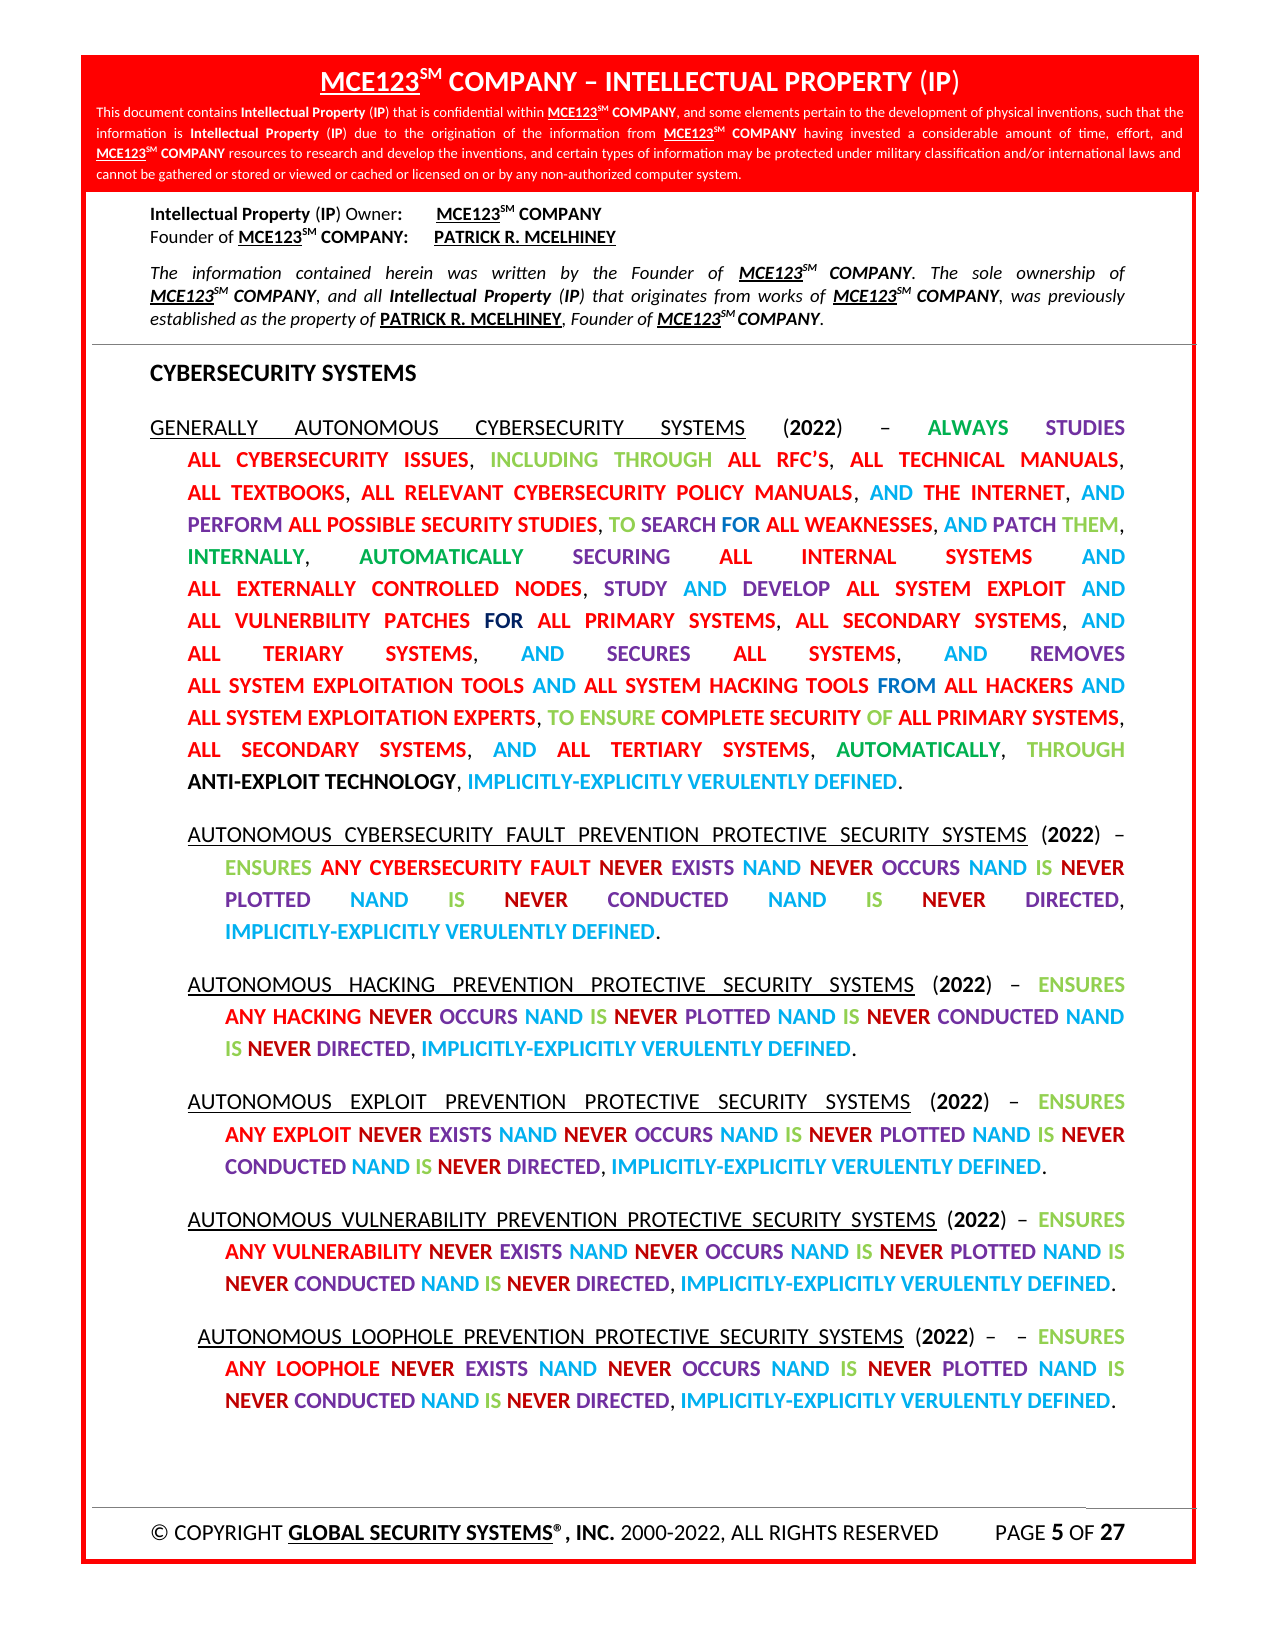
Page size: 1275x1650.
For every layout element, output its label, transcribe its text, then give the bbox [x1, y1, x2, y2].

text AUTONOMOUS HACKING PREVENTION PROTECTIVE SECURITY SYSTEMS (2022) – ENSURES ANY HACKING NEVER OCCURS NAND IS NEVER PLOTTED NAND IS NEVER CONDUCTED NAND IS NEVER DIRECTED, IMPLICITLY-EXPLICITLY VERULENTLY DEFINED. [187, 970, 1125, 1062]
text AUTONOMOUS EXPLOIT PREVENTION PROTECTIVE SECURITY SYSTEMS (2022) – ENSURES ANY EXPLOIT NEVER EXISTS NAND NEVER OCCURS NAND IS NEVER PLOTTED NAND IS NEVER CONDUCTED NAND IS NEVER DIRECTED, IMPLICITLY-EXPLICITLY VERULENTLY DEFINED. [187, 1087, 1125, 1180]
text GENERALLY AUTONOMOUS CYBERSECURITY SYSTEMS (2022) – ALWAYS STUDIES ALL CYBERSECURITY ISSUES, INCLUDING THROUGH ALL RFC’S, ALL TECHNICAL MANUALS, ALL TEXTBOOKS, ALL RELEVANT CYBERSECURITY POLICY MANUALS, AND THE INTERNET, AND PERFORM ALL POSSIBLE SECURITY STUDIES, TO SEARCH FOR ALL WEAKNESSES, AND PATCH THEM, INTERNALLY, AUTOMATICALLY SECURING ALL INTERNAL SYSTEMS AND ALL EXTERNALLY CONTROLLED NODES, STUDY AND DEVELOP ALL SYSTEM EXPLOIT AND ALL VULNERBILITY PATCHES FOR ALL PRIMARY SYSTEMS, ALL SECONDARY SYSTEMS, AND ALL TERIARY SYSTEMS, AND SECURES ALL SYSTEMS, AND REMOVES ALL SYSTEM EXPLOITATION TOOLS AND ALL SYSTEM HACKING TOOLS FROM ALL HACKERS AND ALL SYSTEM EXPLOITATION EXPERTS, TO ENSURE COMPLETE SECURITY OF ALL PRIMARY SYSTEMS, ALL SECONDARY SYSTEMS, AND ALL TERTIARY SYSTEMS, AUTOMATICALLY, THROUGH ANTI-EXPLOIT TECHNOLOGY, IMPLICITLY-EXPLICITLY VERULENTLY DEFINED. [150, 413, 1125, 796]
text AUTONOMOUS LOOPHOLE PREVENTION PROTECTIVE SECURITY SYSTEMS (2022) – – ENSURES ANY LOOPHOLE NEVER EXISTS NAND NEVER OCCURS NAND IS NEVER PLOTTED NAND IS NEVER CONDUCTED NAND IS NEVER DIRECTED, IMPLICITLY-EXPLICITLY VERULENTLY DEFINED. [187, 1322, 1125, 1415]
text CYBERSECURITY SYSTEMS [150, 358, 1125, 388]
text AUTONOMOUS VULNERABILITY PREVENTION PROTECTIVE SECURITY SYSTEMS (2022) – ENSURES ANY VULNERABILITY NEVER EXISTS NAND NEVER OCCURS NAND IS NEVER PLOTTED NAND IS NEVER CONDUCTED NAND IS NEVER DIRECTED, IMPLICITLY-EXPLICITLY VERULENTLY DEFINED. [187, 1205, 1125, 1297]
text AUTONOMOUS CYBERSECURITY FAULT PREVENTION PROTECTIVE SECURITY SYSTEMS (2022) – ENSURES ANY CYBERSECURITY FAULT NEVER EXISTS NAND NEVER OCCURS NAND IS NEVER PLOTTED NAND IS NEVER CONDUCTED NAND IS NEVER DIRECTED, IMPLICITLY-EXPLICITLY VERULENTLY DEFINED. [187, 821, 1125, 945]
